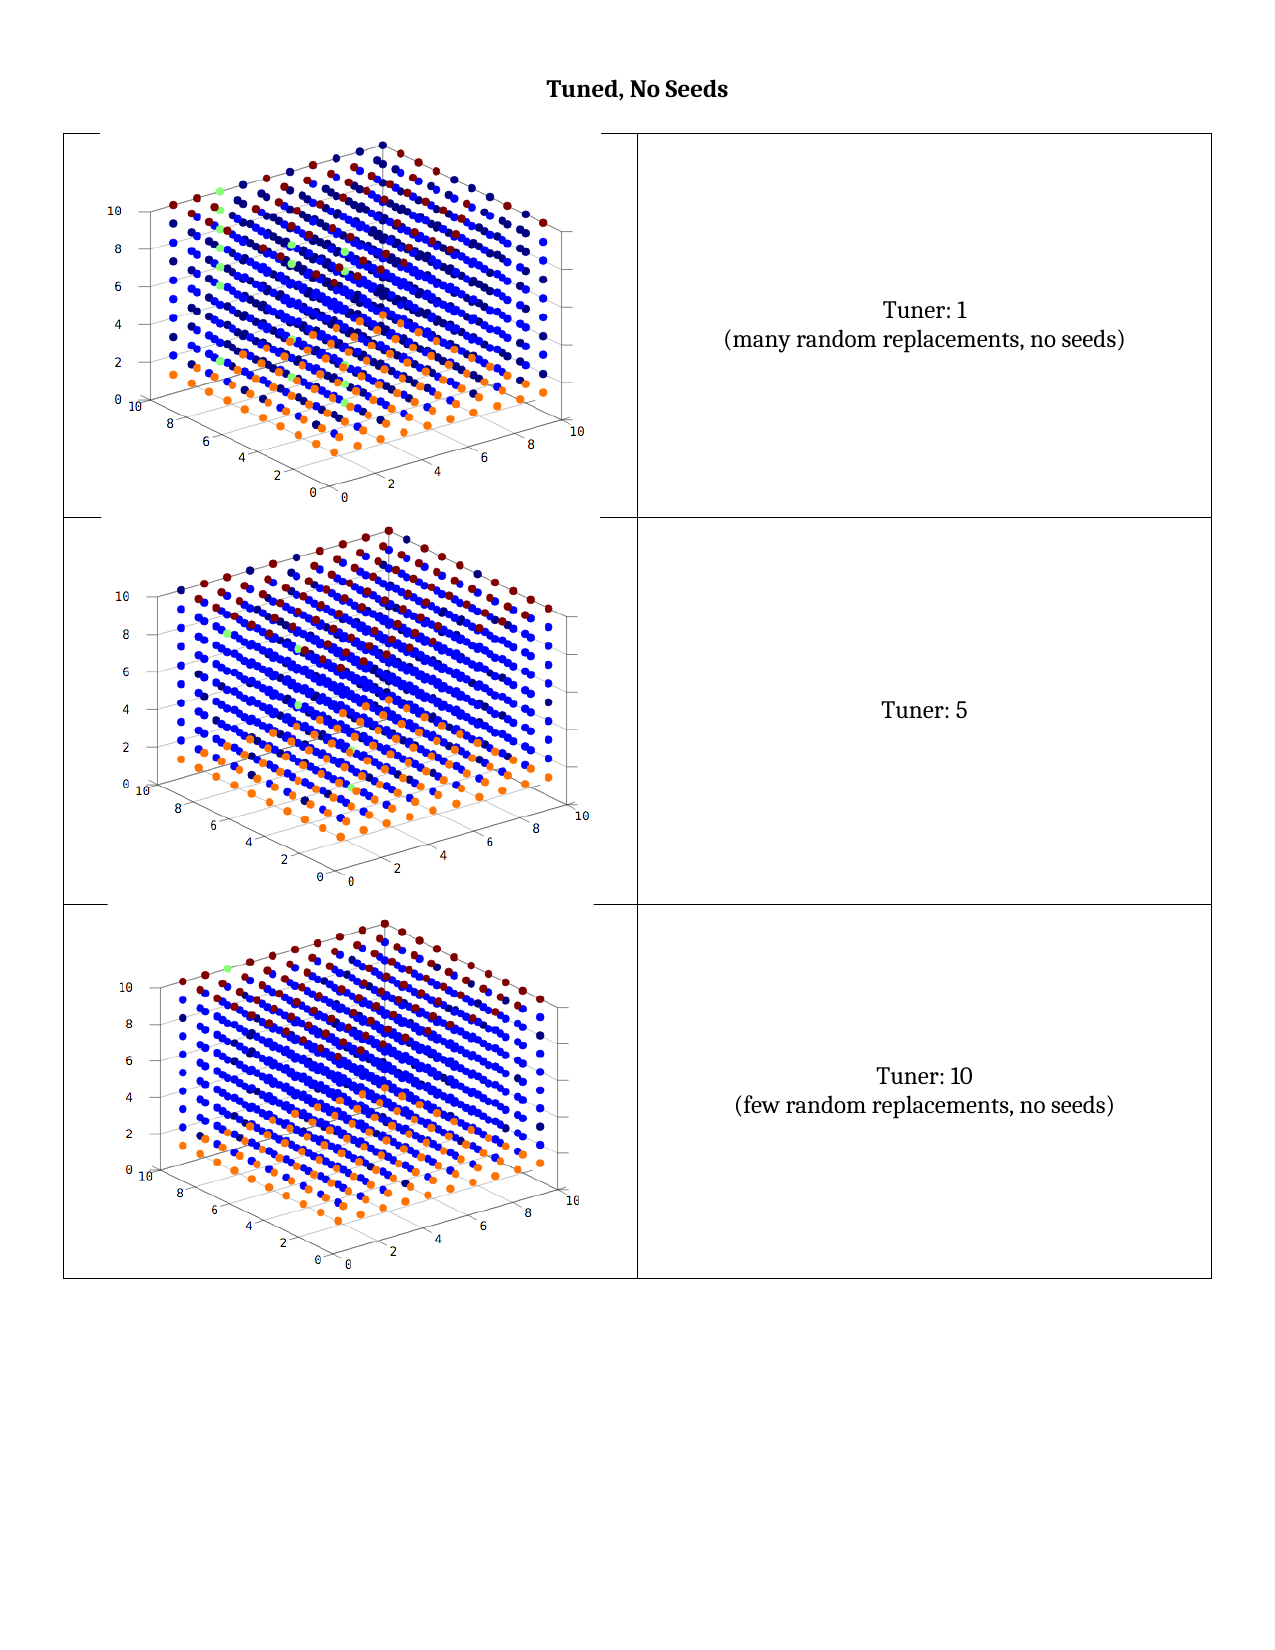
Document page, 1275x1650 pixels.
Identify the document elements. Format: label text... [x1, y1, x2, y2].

table_cell Tuner: 10 (few random replacements, no seeds) [638, 905, 1211, 1277]
table_cell [600, 518, 637, 904]
table_header [602, 134, 637, 517]
text Tuned, No Seeds [75, 75, 1200, 104]
table_cell [64, 905, 107, 1277]
table_cell Tuner: 5 [638, 518, 1211, 904]
table_cell [594, 905, 637, 1277]
table_header Tuner: 1 (many random replacements, no seeds) [638, 134, 1211, 517]
table_cell [64, 518, 101, 904]
table_header [64, 134, 100, 517]
picture [100, 133, 602, 1278]
